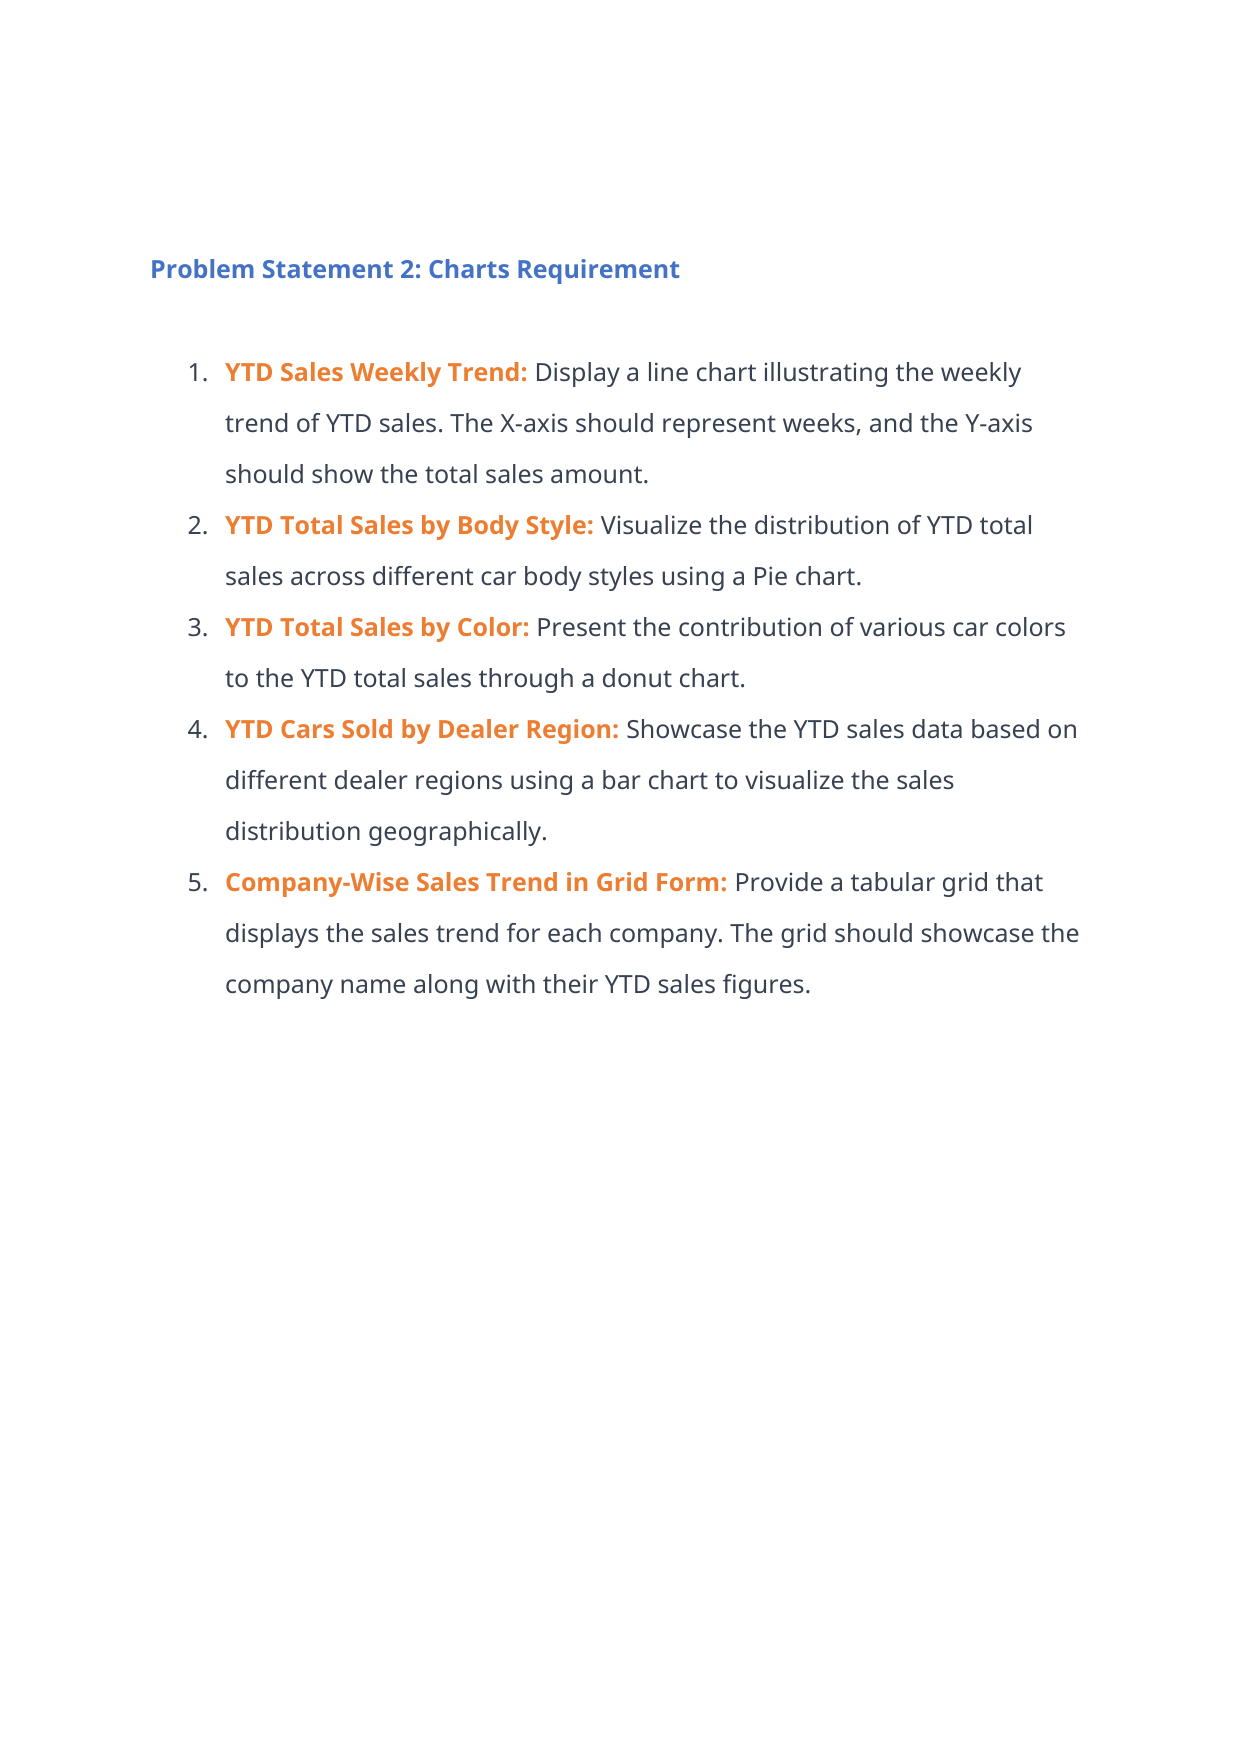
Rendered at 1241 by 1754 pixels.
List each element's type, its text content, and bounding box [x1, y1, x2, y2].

list YTD Total Sales by Color: Present the contribution of various car colors to the YTD total sales through a donut chart. [187, 609, 1090, 694]
list Company-Wise Sales Trend in Grid Form: Provide a tabular grid that displays the sales trend for each company. The grid should showcase the company name along with their YTD sales figures. [187, 864, 1090, 1001]
list YTD Sales Weekly Trend: Display a line chart illustrating the weekly trend of YTD sales. The X-axis should represent weeks, and the Y-axis should show the total sales amount. [187, 354, 1090, 490]
text Problem Statement 2: Charts Requirement [150, 252, 1090, 286]
list YTD Cars Sold by Dealer Region: Showcase the YTD sales data based on different dealer regions using a bar chart to visualize the sales distribution geographically. [187, 711, 1090, 848]
list YTD Total Sales by Body Style: Visualize the distribution of YTD total sales across different car body styles using a Pie chart. [187, 507, 1090, 592]
